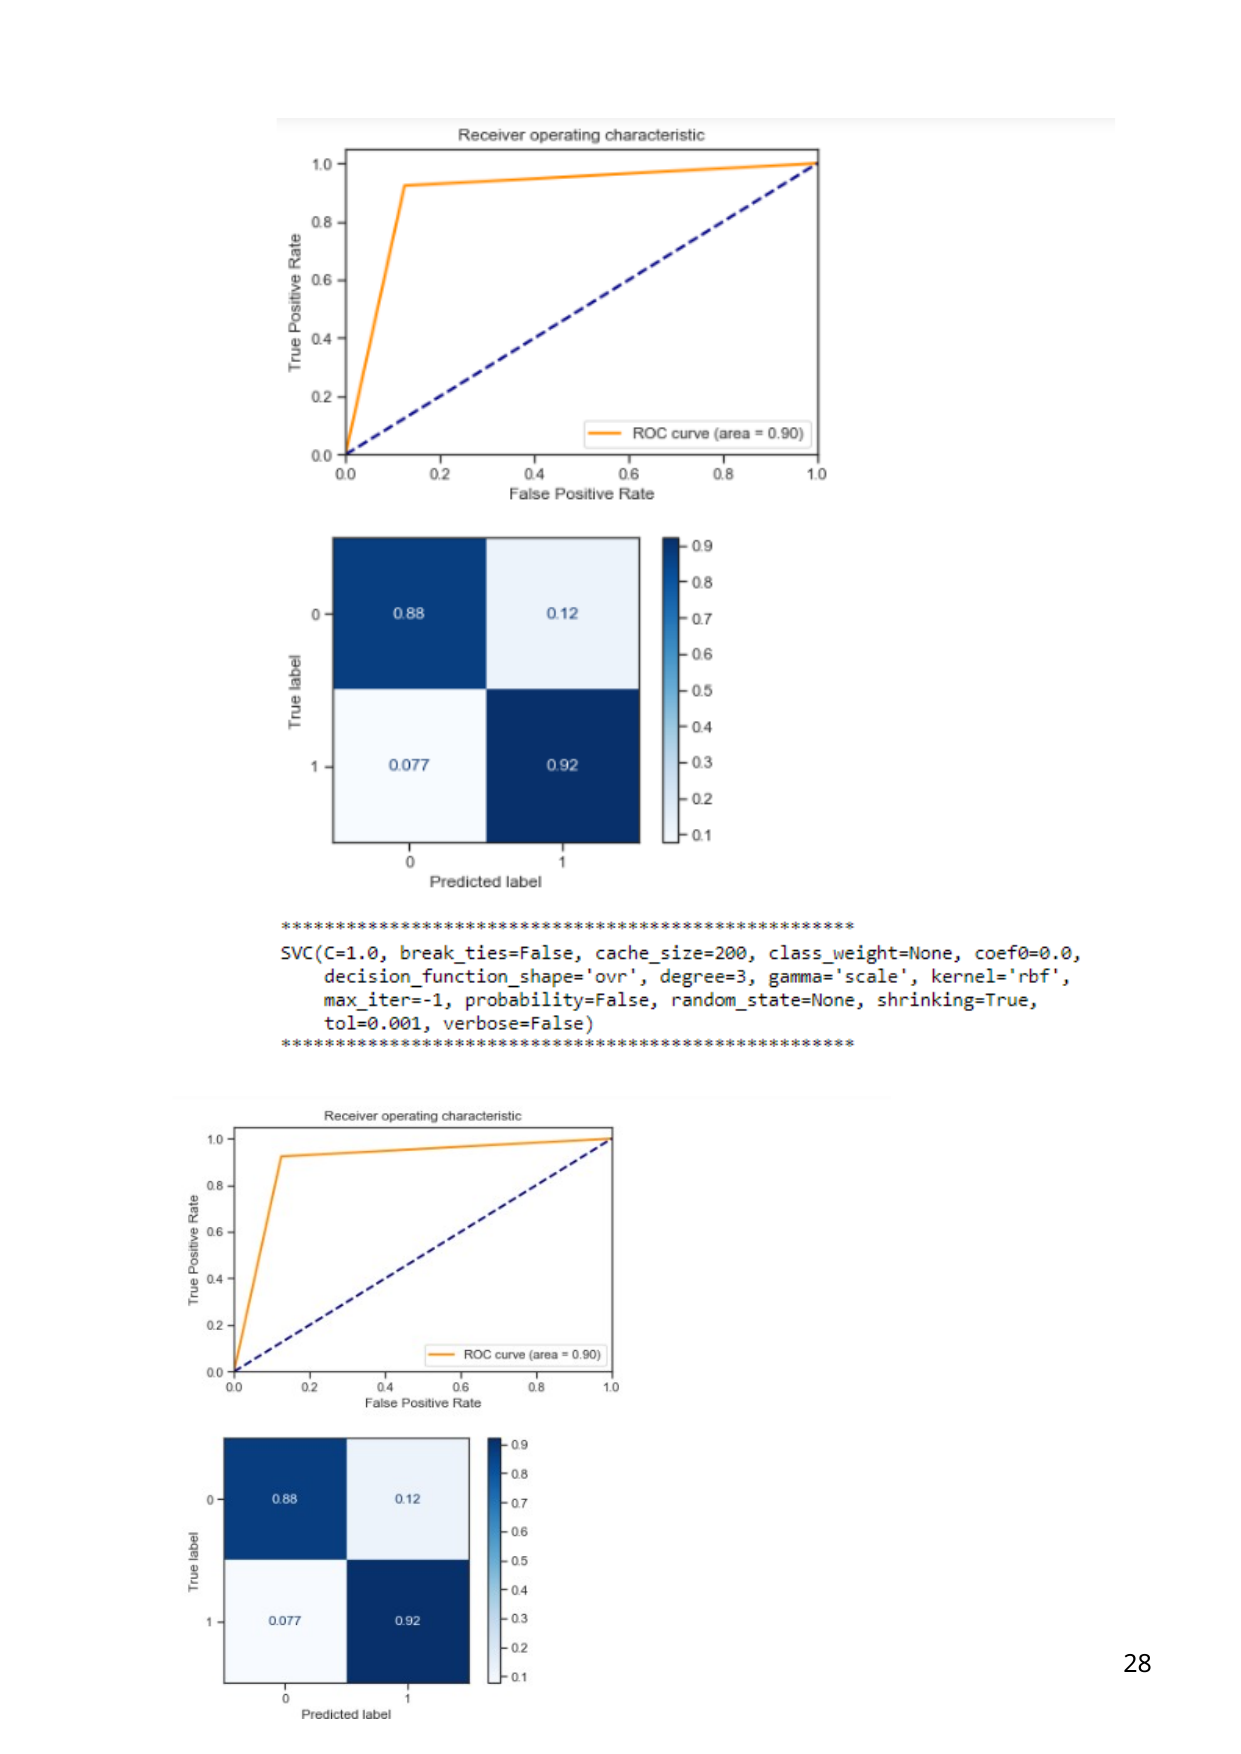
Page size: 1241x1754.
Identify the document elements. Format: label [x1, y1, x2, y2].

picture [172, 1096, 892, 1719]
picture [276, 118, 1116, 1047]
